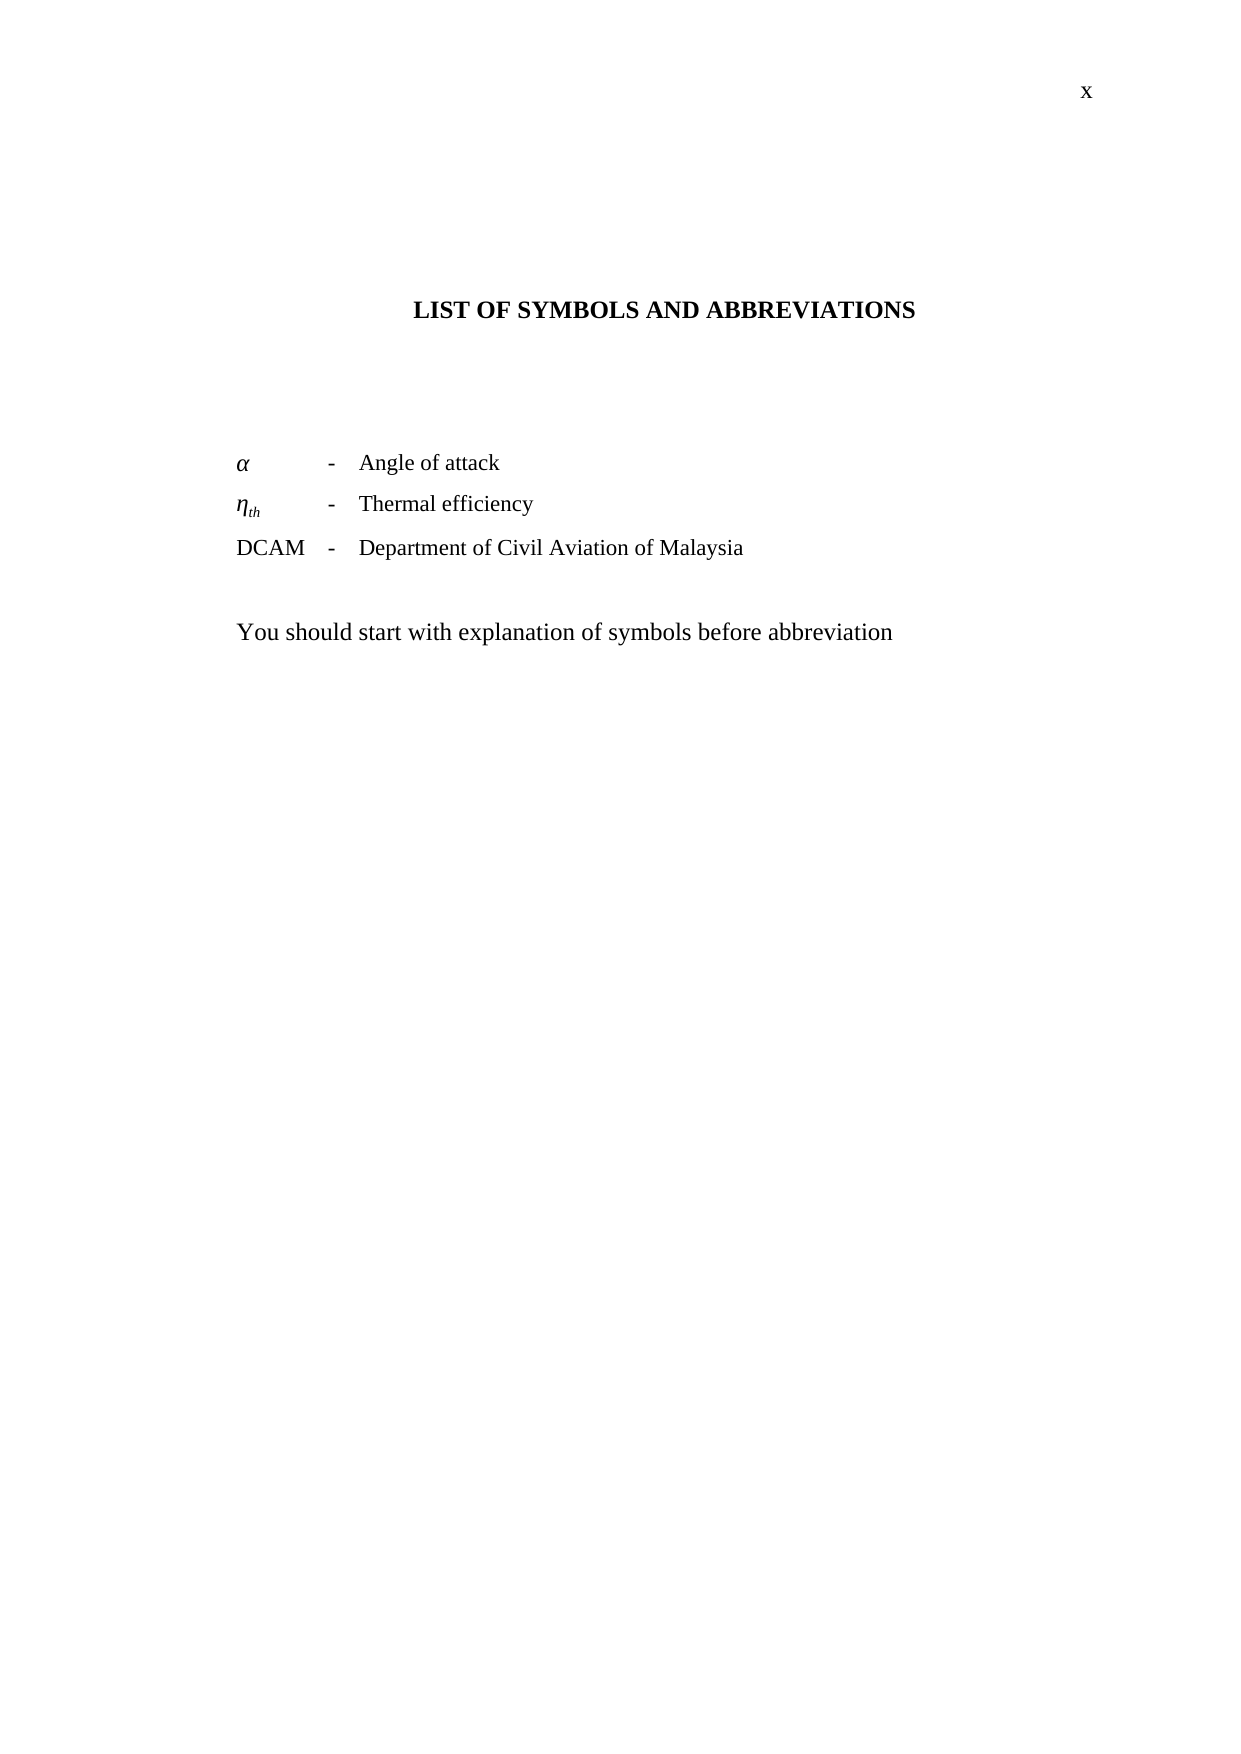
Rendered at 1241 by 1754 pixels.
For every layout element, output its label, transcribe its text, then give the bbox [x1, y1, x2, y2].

table_cell [225, 490, 316, 534]
table_header - [316, 449, 347, 490]
list LIST OF SYMBOLS AND ABBREVIATIONS [236, 295, 1092, 324]
table_header [225, 449, 316, 490]
table_cell DCAM [225, 534, 316, 574]
table_cell Thermal efficiency [347, 490, 1054, 534]
table_header Angle of attack [347, 449, 1054, 490]
table_cell - [316, 534, 347, 574]
table_cell - [316, 490, 347, 534]
table_cell Department of Civil Aviation of Malaysia [347, 534, 1054, 574]
text You should start with explanation of symbols before abbreviation [236, 617, 1092, 646]
